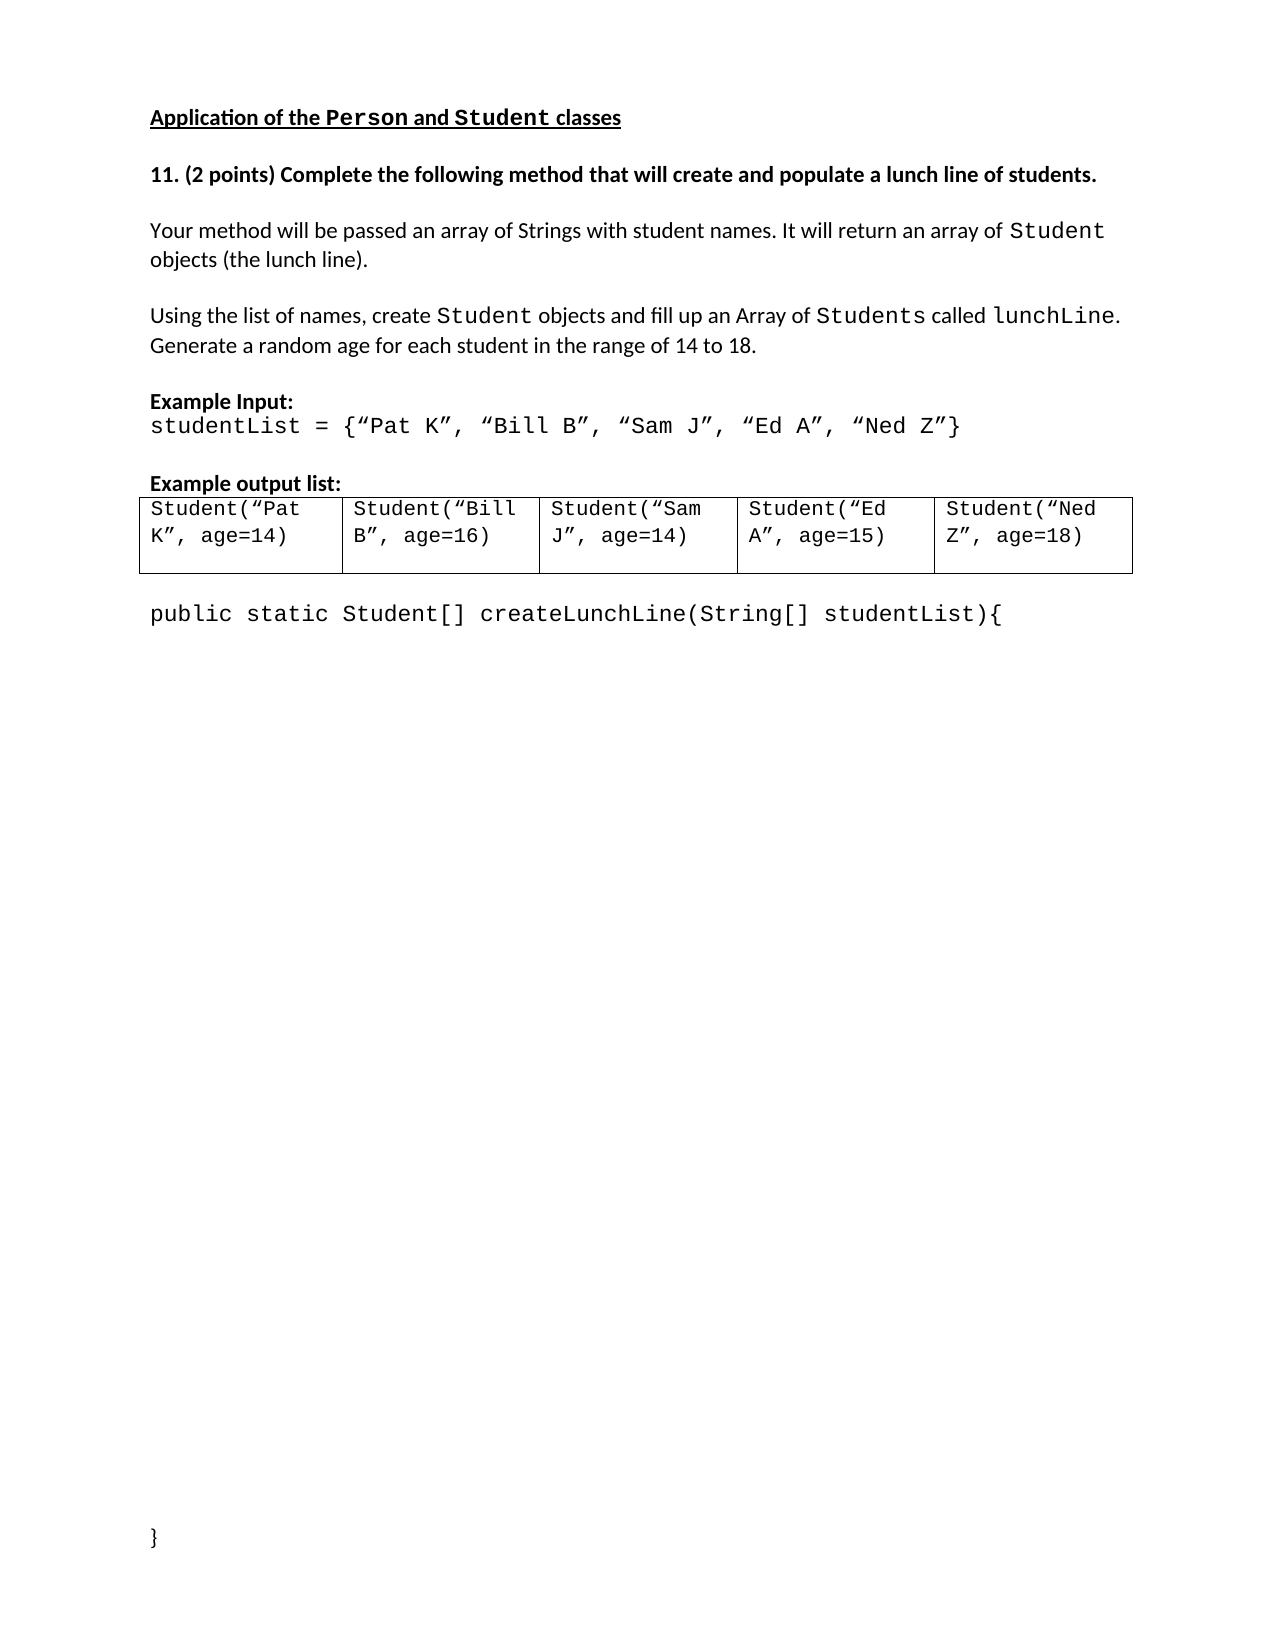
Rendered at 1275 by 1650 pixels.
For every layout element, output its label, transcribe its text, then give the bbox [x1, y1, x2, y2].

text Your method will be passed an array of Strings with student names. It will return an array of Student objects (the lunch line). [150, 216, 1125, 273]
text 11. (2 points) Complete the following method that will create and populate a lunch line of students. [150, 160, 1125, 188]
text Using the list of names, create Student objects and fill up an Array of Students called lunchLine. Generate a random age for each student in the range of 14 to 18. [150, 302, 1125, 359]
table_header Student(“Sam J”, age=14) [540, 498, 737, 573]
table_header Student(“Pat K”, age=14) [140, 498, 342, 573]
text Application of the Person and Student classes [150, 103, 1125, 132]
text } [150, 1523, 1125, 1551]
text Example Input: [150, 387, 1125, 415]
text Example output list: [150, 469, 1125, 497]
table_header Student(“Bill B”, age=16) [343, 498, 539, 573]
text public static Student[] createLunchLine(String[] studentList){ [150, 602, 1125, 628]
text studentList = {“Pat K”, “Bill B”, “Sam J”, “Ed A”, “Ned Z”} [150, 415, 1125, 441]
table_header Student(“Ned Z”, age=18) [935, 498, 1132, 573]
table_header Student(“Ed A”, age=15) [738, 498, 934, 573]
